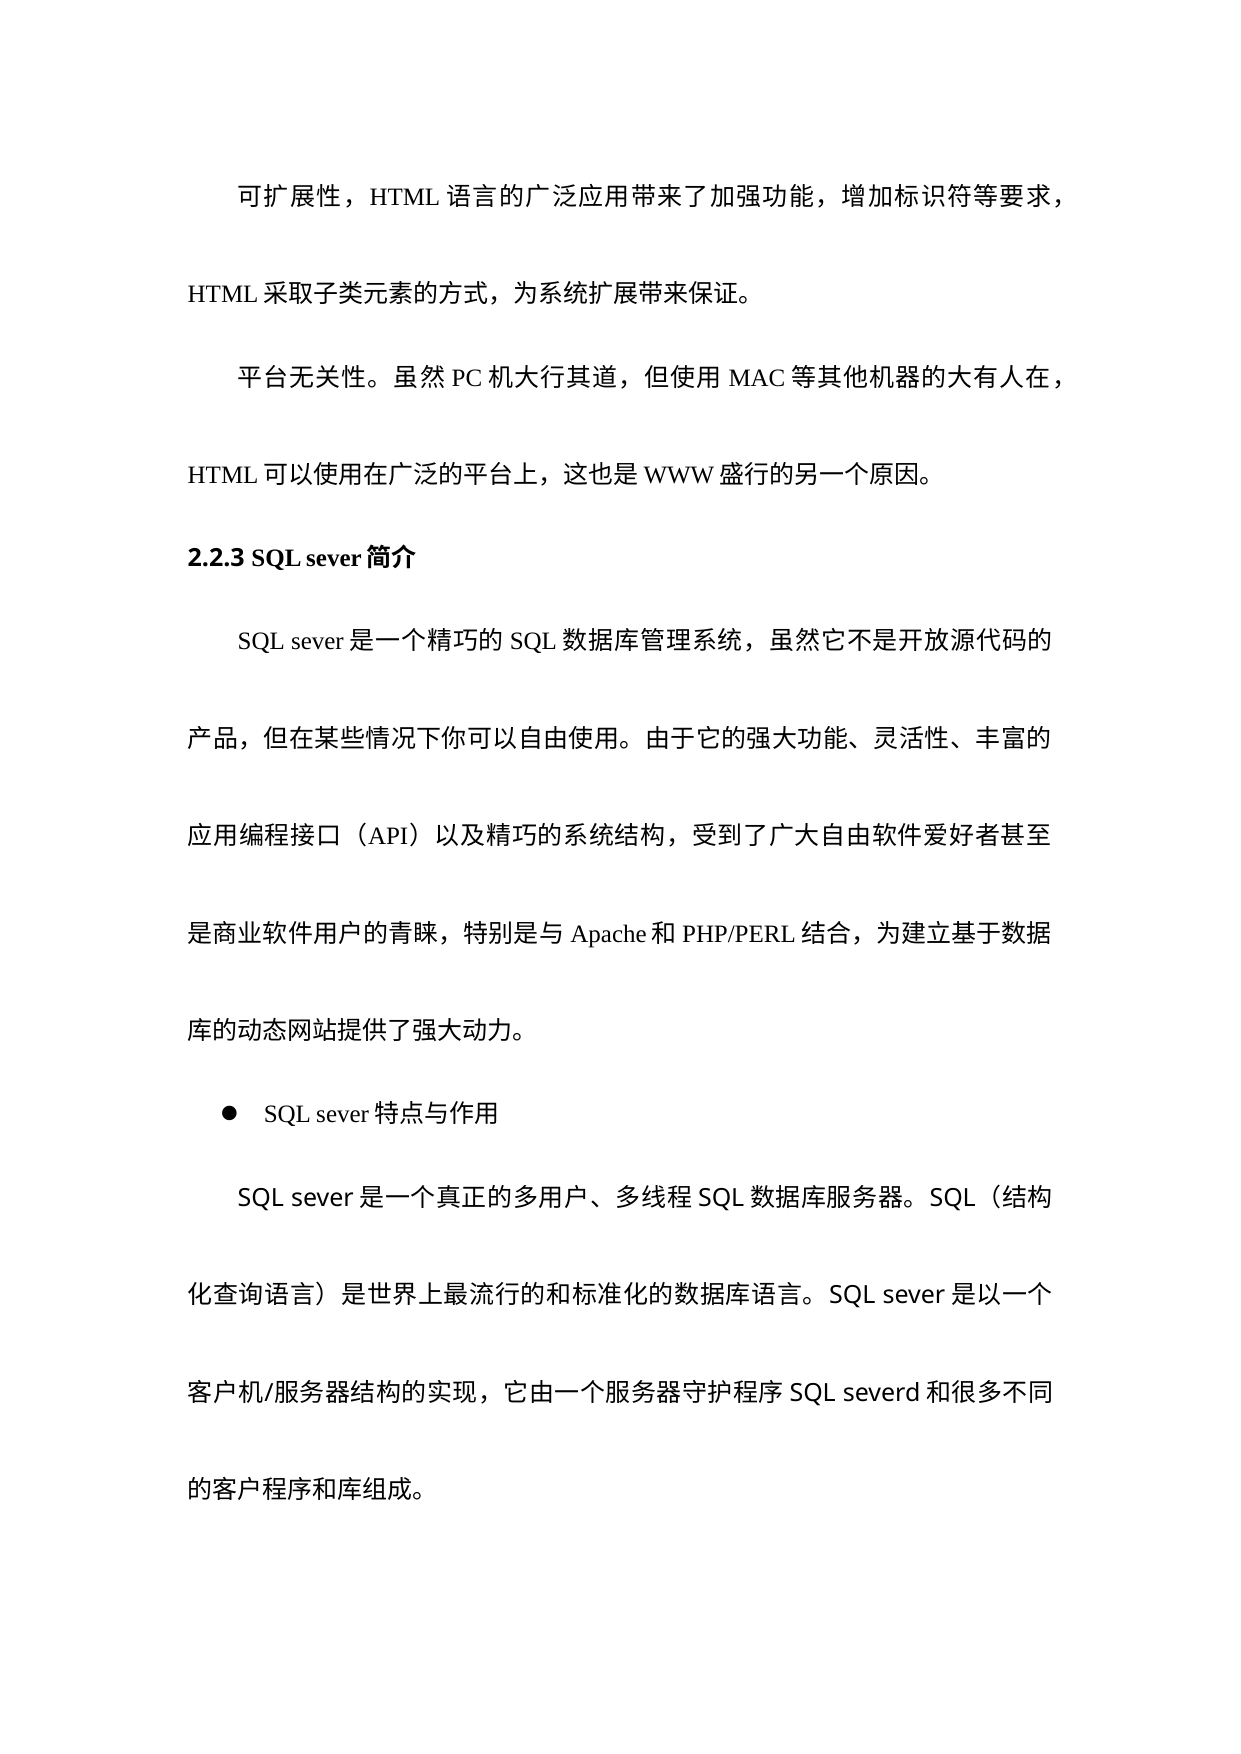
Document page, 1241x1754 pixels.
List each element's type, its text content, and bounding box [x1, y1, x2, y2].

list SQL sever特点与作用 [220, 1079, 1053, 1144]
text 平台无关性。虽然PC机大行其道，但使用MAC等其他机器的大有人在，HTML可以使用在广泛的平台上，这也是WWW盛行的另一个原因。 [187, 343, 1053, 505]
text 可扩展性，HTML语言的广泛应用带来了加强功能，增加标识符等要求，HTML采取子类元素的方式，为系统扩展带来保证。 [187, 162, 1053, 324]
text SQL sever是一个真正的多用户、多线程SQL数据库服务器。SQL（结构化查询语言）是世界上最流行的和标准化的数据库语言。SQL sever是以一个客户机/服务器结构的实现，它由一个服务器守护程序SQL severd和很多不同的客户程序和库组成。 [187, 1163, 1053, 1520]
text SQL sever是一个精巧的SQL数据库管理系统，虽然它不是开放源代码的产品，但在某些情况下你可以自由使用。由于它的强大功能、灵活性、丰富的应用编程接口（API）以及精巧的系统结构，受到了广大自由软件爱好者甚至是商业软件用户的青睐，特别是与Apache和PHP/PERL结合，为建立基于数据库的动态网站提供了强大动力。 [187, 606, 1053, 1061]
text 2.2.3 SQL sever简介 [187, 523, 1053, 588]
